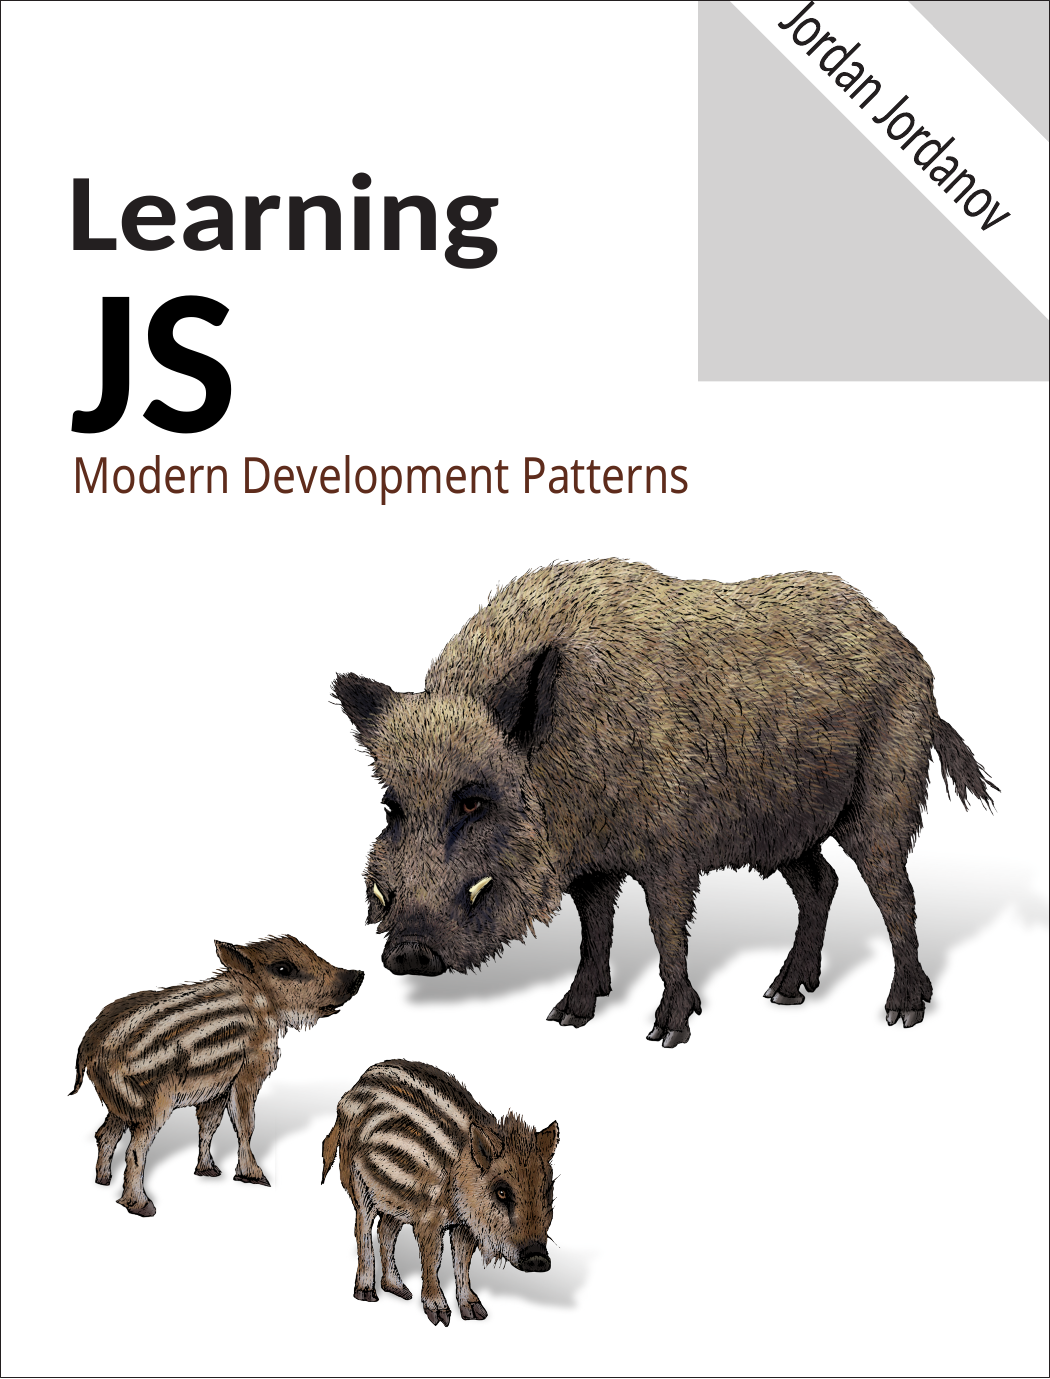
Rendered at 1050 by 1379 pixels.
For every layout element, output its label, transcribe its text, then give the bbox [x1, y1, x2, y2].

text Modern Development Patterns [73, 440, 987, 508]
text Learning [67, 143, 987, 278]
picture [17, 509, 1049, 1363]
